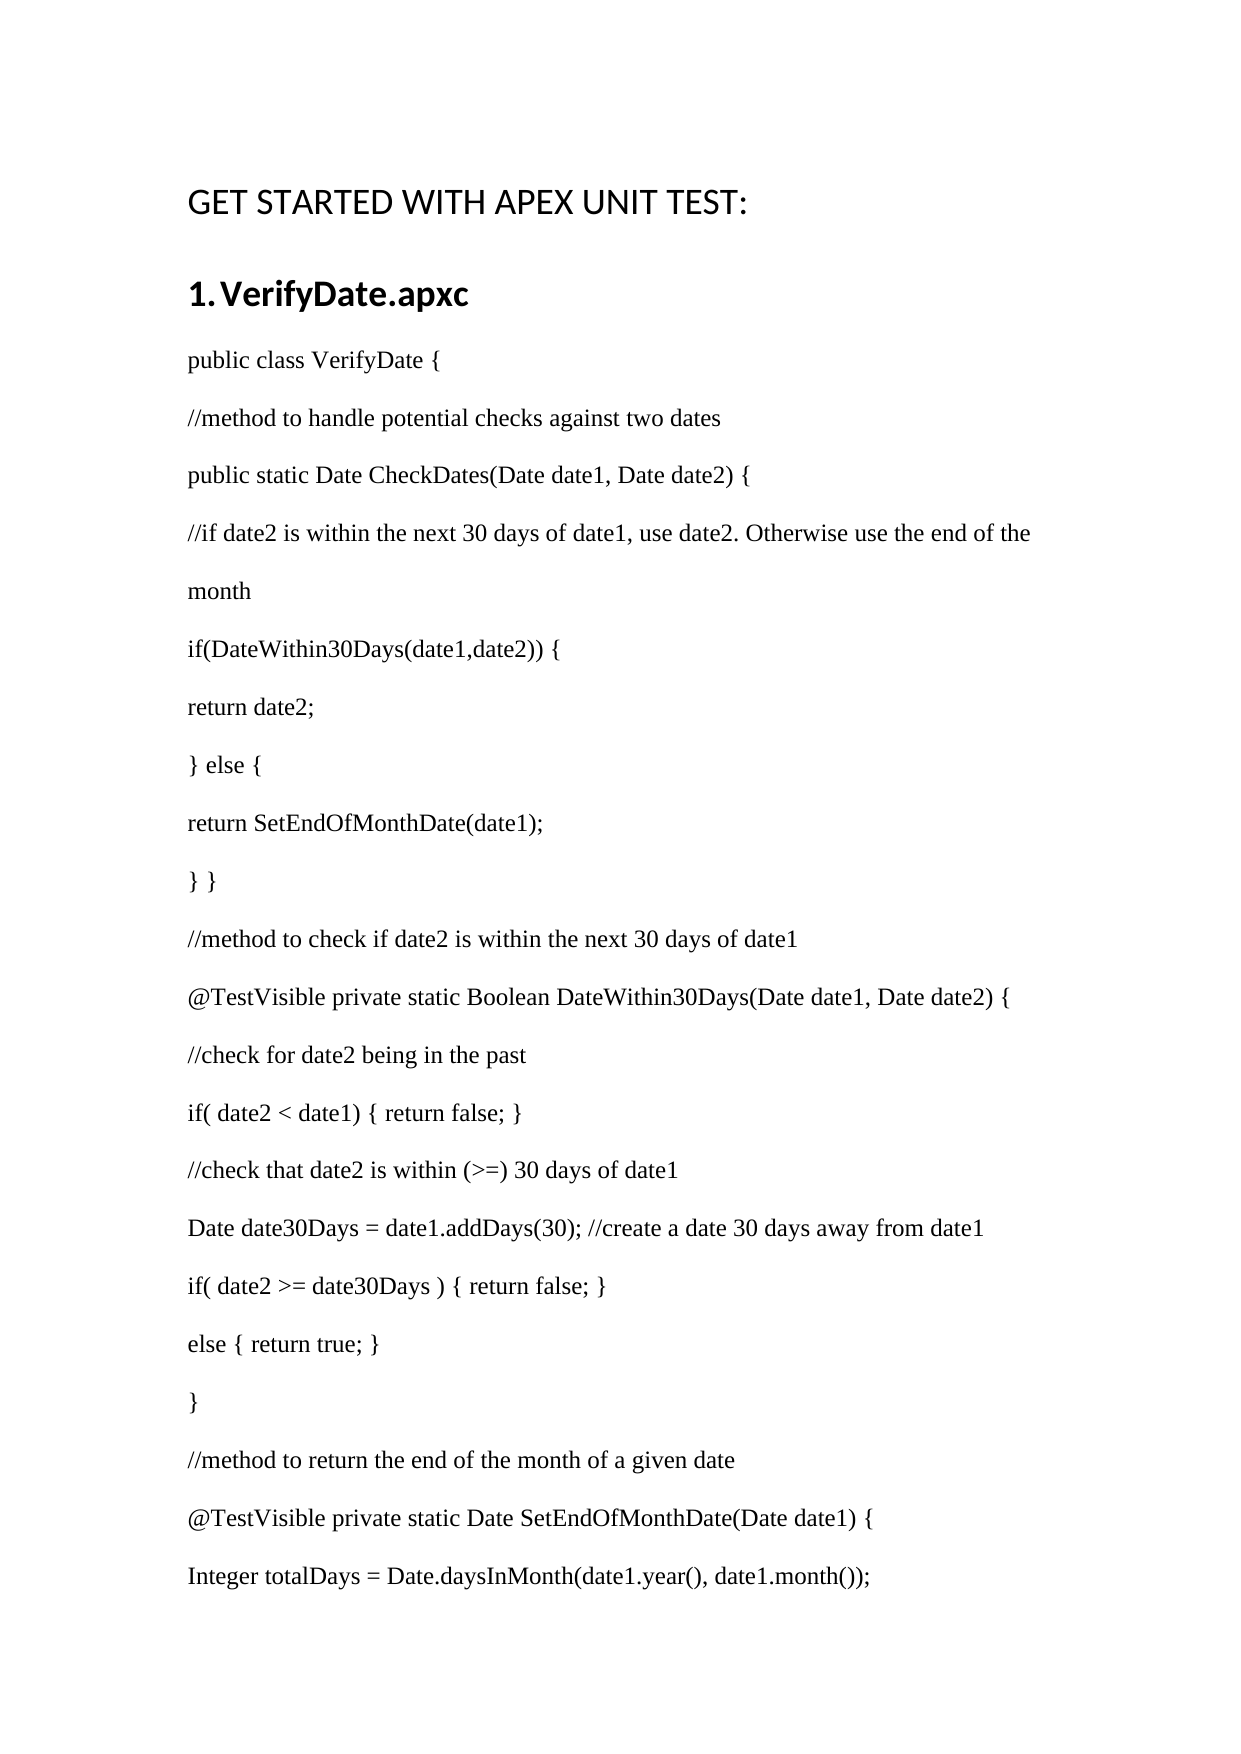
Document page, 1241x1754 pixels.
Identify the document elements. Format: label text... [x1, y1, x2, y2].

text //method to check if date2 is within the next 30 days of date1 [187, 924, 1053, 953]
text } else { [187, 750, 1053, 779]
text //method to return the end of the month of a given date [187, 1445, 1053, 1474]
text return date2; [187, 692, 1053, 721]
text return SetEndOfMonthDate(date1); [187, 808, 1053, 837]
list VerifyDate.apxc [187, 270, 1053, 316]
text } [187, 1387, 1053, 1416]
text @TestVisible private static Boolean DateWithin30Days(Date date1, Date date2) { [187, 982, 1053, 1011]
text month [187, 576, 1053, 605]
text //if date2 is within the next 30 days of date1, use date2. Otherwise use the end of the [187, 518, 1053, 547]
text } } [187, 866, 1053, 895]
text //check that date2 is within (>=) 30 days of date1 [187, 1156, 1053, 1184]
text public class VerifyDate { [187, 345, 1053, 373]
text //method to handle potential checks against two dates [187, 403, 1053, 431]
text Date date30Days = date1.addDays(30); //create a date 30 days away from date1 [187, 1213, 1053, 1242]
text if( date2 >= date30Days ) { return false; } [187, 1271, 1053, 1300]
text if( date2 < date1) { return false; } [187, 1098, 1053, 1126]
text @TestVisible private static Date SetEndOfMonthDate(Date date1) { [187, 1503, 1053, 1532]
text public static Date CheckDates(Date date1, Date date2) { [187, 461, 1053, 489]
text //check for date2 being in the past [187, 1040, 1053, 1068]
text GET STARTED WITH APEX UNIT TEST: [187, 178, 1053, 224]
text if(DateWithin30Days(date1,date2)) { [187, 634, 1053, 663]
text Integer totalDays = Date.daysInMonth(date1.year(), date1.month()); [187, 1561, 1053, 1590]
text else { return true; } [187, 1329, 1053, 1358]
